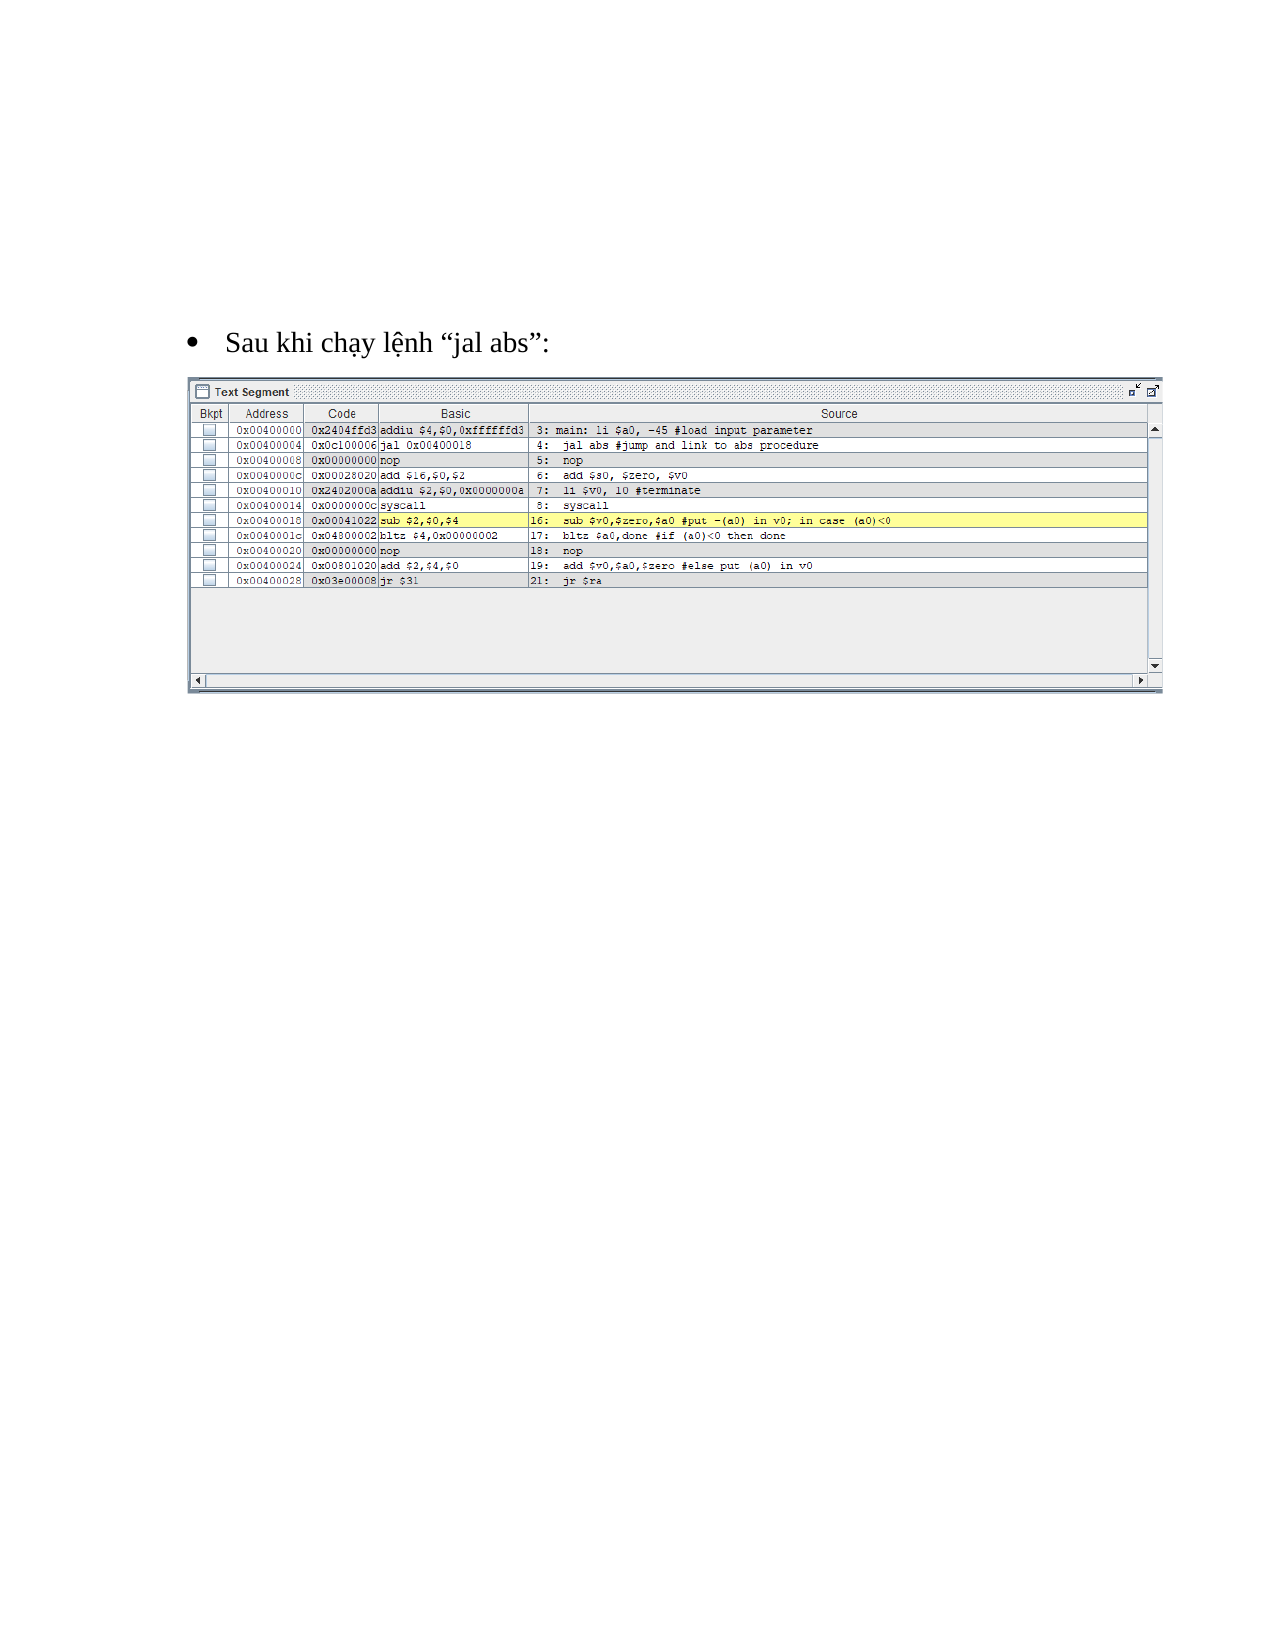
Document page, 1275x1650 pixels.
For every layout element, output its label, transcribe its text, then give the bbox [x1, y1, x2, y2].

picture [187, 377, 1163, 694]
list Sau khi chạy lệnh “jal abs”: [187, 325, 1125, 359]
